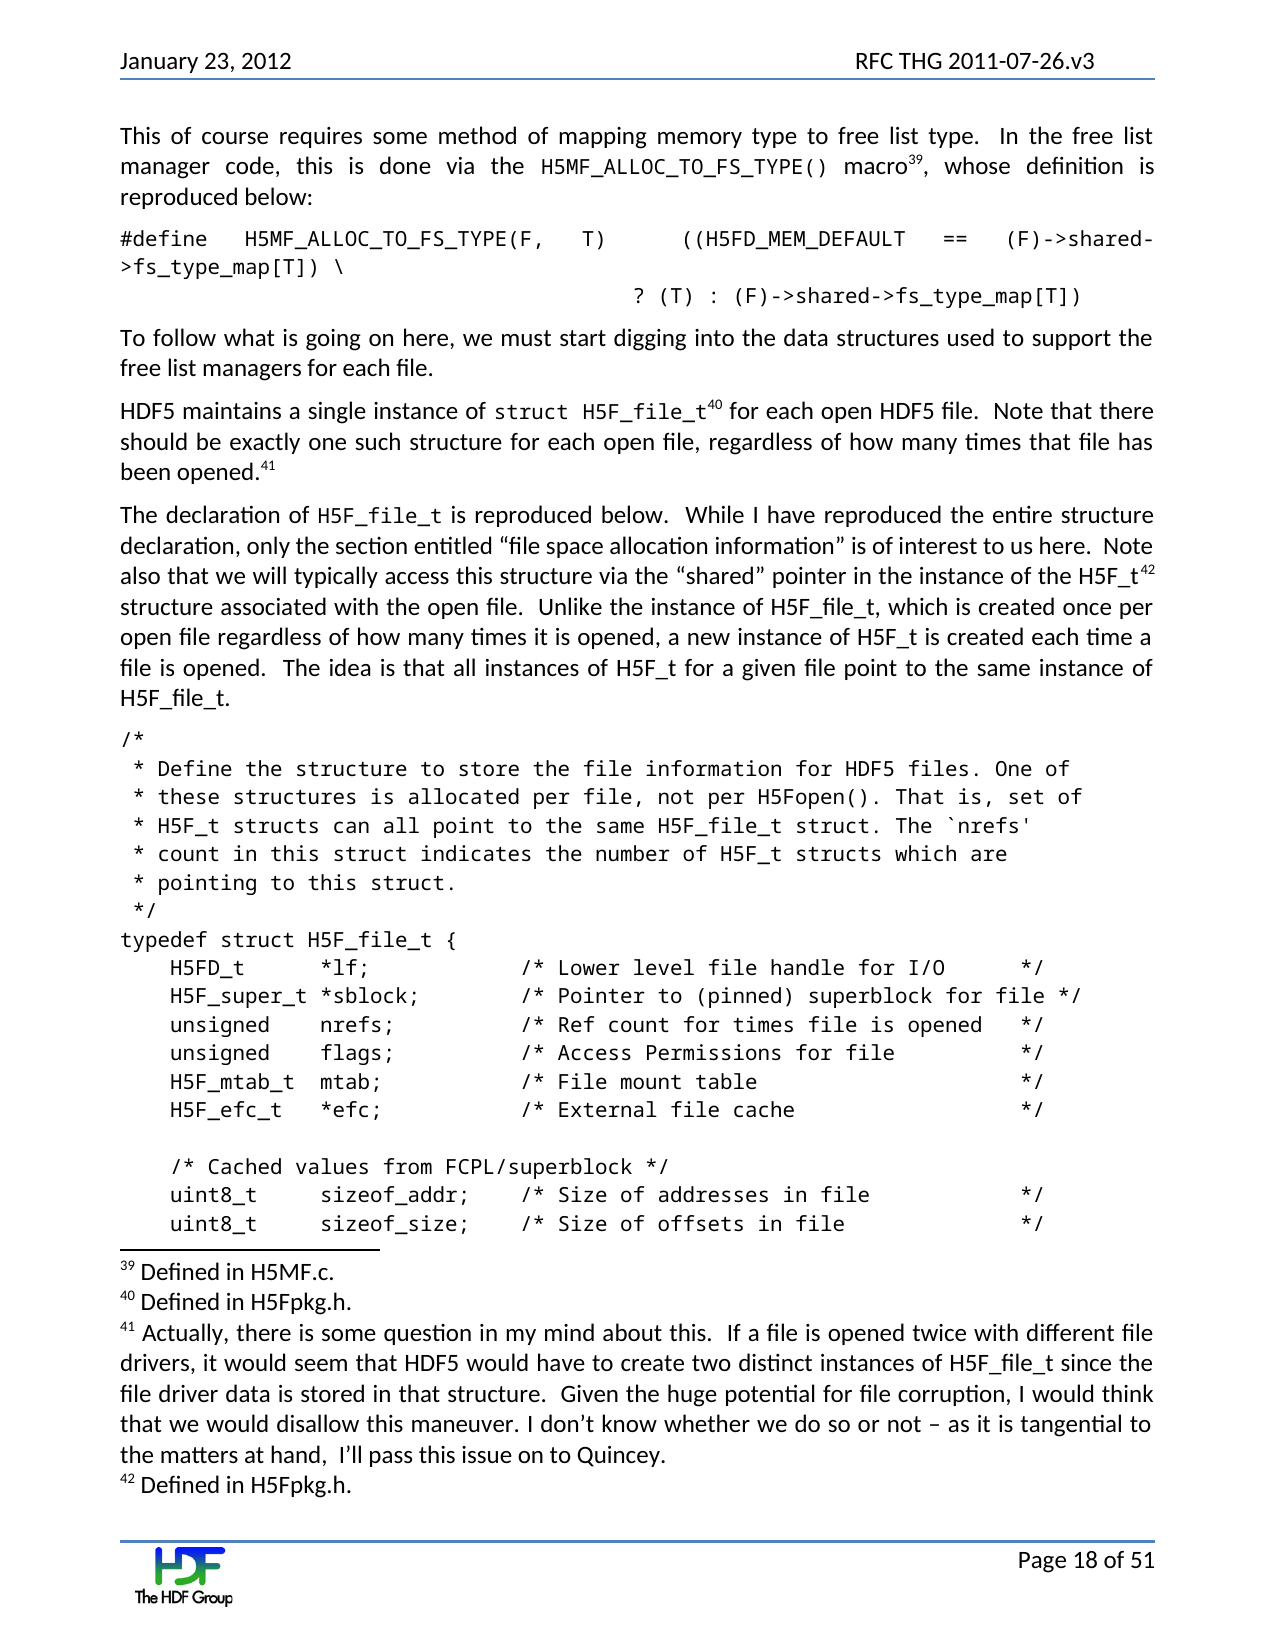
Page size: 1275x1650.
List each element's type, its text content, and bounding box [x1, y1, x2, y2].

text HDF5 maintains a single instance of struct H5F_file_t for each open HDF5 file. Note that there should be exactly one such structure for each open file, regardless of how many times that file has been opened. [120, 395, 1155, 487]
text * count in this struct indicates the number of H5F_t structs which are [120, 839, 1155, 868]
text uint8_t sizeof_addr; /* Size of addresses in file */ [120, 1181, 1155, 1209]
text unsigned flags; /* Access Permissions for file */ [120, 1038, 1155, 1067]
text /* [120, 726, 1155, 754]
text /* Cached values from FCPL/superblock */ [120, 1152, 1155, 1181]
text H5FD_t *lf; /* Lower level file handle for I/O */ [120, 953, 1155, 982]
picture [135, 1547, 233, 1607]
text */ [120, 896, 1155, 925]
text H5F_mtab_t mtab; /* File mount table */ [120, 1067, 1155, 1095]
text #define H5MF_ALLOC_TO_FS_TYPE(F, T) ((H5FD_MEM_DEFAULT == (F)->shared->fs_type_map[T]) \ [120, 224, 1155, 281]
text To follow what is going on here, we must start digging into the data structures used to support the free list managers for each file. [120, 322, 1155, 383]
text ? (T) : (F)->shared->fs_type_map[T]) [495, 281, 1155, 309]
text This of course requires some method of mapping memory type to free list type. In the free list manager code, this is done via the H5MF_ALLOC_TO_FS_TYPE() macro, whose definition is reproduced below: [120, 120, 1155, 212]
text H5F_efc_t *efc; /* External file cache */ [120, 1095, 1155, 1124]
text * pointing to this struct. [120, 868, 1155, 896]
text * Define the structure to store the file information for HDF5 files. One of [120, 754, 1155, 782]
text * H5F_t structs can all point to the same H5F_file_t struct. The `nrefs' [120, 811, 1155, 839]
text The declaration of H5F_file_t is reproduced below. While I have reproduced the entire structure declaration, only the section entitled “file space allocation information” is of interest to us here. Note also that we will typically access this structure via the “shared” pointer in the instance of the H5F_t structure associated with the open file. Unlike the instance of H5F_file_t, which is created once per open file regardless of how many times it is opened, a new instance of H5F_t is created each time a file is opened. The idea is that all instances of H5F_t for a given file point to the same instance of H5F_file_t. [120, 499, 1155, 713]
text H5F_super_t *sblock; /* Pointer to (pinned) superblock for file */ [120, 982, 1155, 1010]
text typedef struct H5F_file_t { [120, 925, 1155, 953]
text unsigned nrefs; /* Ref count for times file is opened */ [120, 1010, 1155, 1038]
text uint8_t sizeof_size; /* Size of offsets in file */ [120, 1209, 1155, 1237]
text * these structures is allocated per file, not per H5Fopen(). That is, set of [120, 782, 1155, 811]
